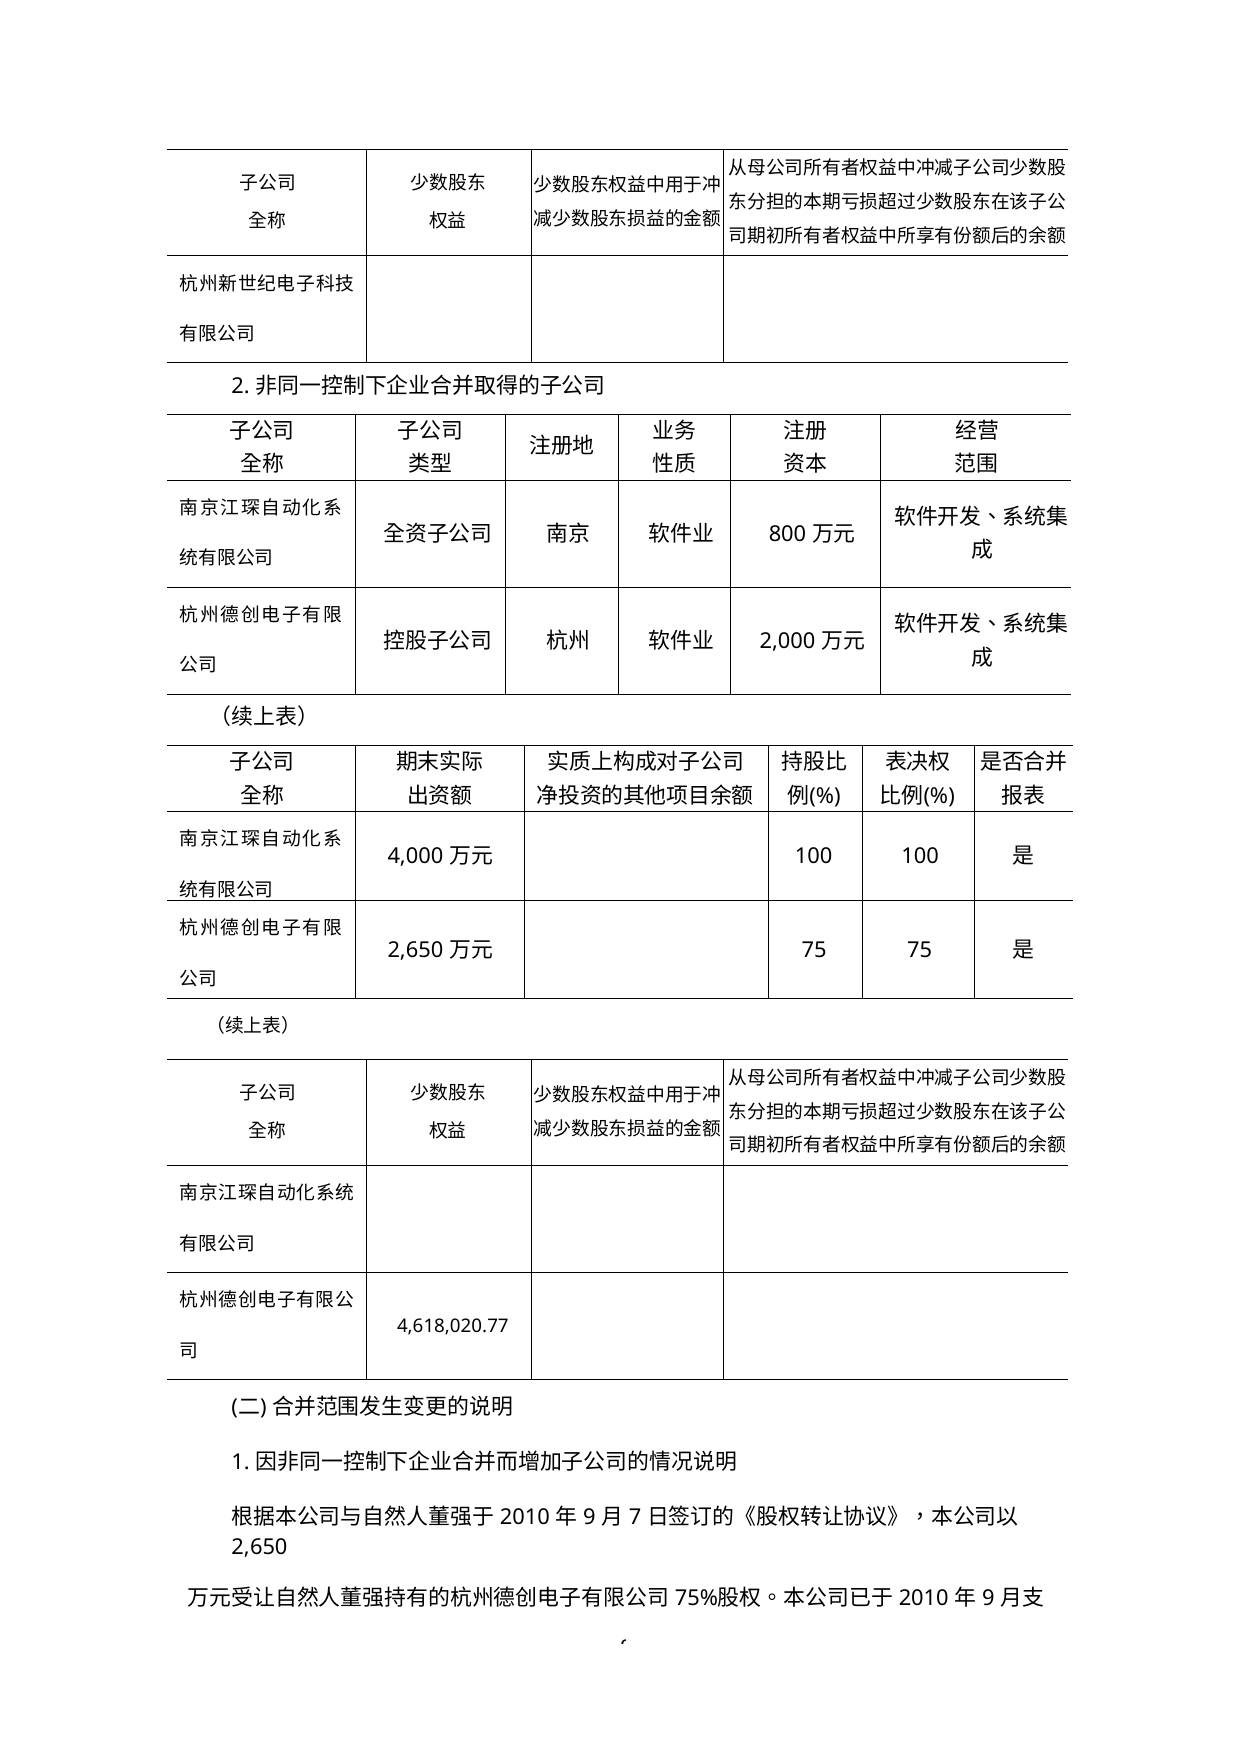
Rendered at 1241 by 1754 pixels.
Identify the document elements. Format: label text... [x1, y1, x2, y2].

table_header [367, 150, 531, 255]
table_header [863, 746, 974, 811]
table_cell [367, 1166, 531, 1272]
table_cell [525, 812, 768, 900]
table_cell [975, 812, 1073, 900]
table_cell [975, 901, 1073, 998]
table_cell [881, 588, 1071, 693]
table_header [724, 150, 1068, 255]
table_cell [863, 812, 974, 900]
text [187, 1582, 1065, 1612]
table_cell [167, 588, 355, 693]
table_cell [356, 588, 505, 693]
text 根据本公司与自然人董强于 2010 年 9 月 7 日签订的《股权转让协议》，本公司以 2,650 [231, 1501, 1065, 1561]
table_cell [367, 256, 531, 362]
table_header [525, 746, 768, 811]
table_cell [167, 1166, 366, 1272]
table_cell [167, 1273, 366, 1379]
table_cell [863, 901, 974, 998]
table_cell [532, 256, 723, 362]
text 1. 因非同一控制下企业合并而增加子公司的情况说明 [231, 1446, 1065, 1476]
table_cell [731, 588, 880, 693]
text 2. 非同一控制下企业合并取得的子公司 [231, 370, 1065, 400]
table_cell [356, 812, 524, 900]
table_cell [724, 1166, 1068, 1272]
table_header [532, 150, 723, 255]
text （续上表） [206, 1013, 1065, 1038]
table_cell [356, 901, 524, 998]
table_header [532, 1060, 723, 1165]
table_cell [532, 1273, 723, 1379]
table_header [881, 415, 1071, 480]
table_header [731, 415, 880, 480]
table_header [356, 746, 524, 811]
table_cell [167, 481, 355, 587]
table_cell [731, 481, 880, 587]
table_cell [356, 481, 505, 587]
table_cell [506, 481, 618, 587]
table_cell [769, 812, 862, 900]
text (二) 合并范围发生变更的说明 [231, 1391, 1065, 1421]
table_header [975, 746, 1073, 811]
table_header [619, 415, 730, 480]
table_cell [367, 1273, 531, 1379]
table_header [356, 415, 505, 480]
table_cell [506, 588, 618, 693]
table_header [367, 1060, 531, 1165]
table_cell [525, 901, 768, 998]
text （续上表） [209, 701, 1065, 731]
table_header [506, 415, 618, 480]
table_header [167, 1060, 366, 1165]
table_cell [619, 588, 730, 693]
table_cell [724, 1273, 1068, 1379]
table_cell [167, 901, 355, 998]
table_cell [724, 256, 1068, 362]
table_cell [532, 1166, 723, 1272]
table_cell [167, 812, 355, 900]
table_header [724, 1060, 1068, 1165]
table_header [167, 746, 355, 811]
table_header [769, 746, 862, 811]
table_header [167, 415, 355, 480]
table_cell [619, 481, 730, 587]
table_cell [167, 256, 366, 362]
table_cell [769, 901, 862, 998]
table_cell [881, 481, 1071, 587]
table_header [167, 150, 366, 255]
